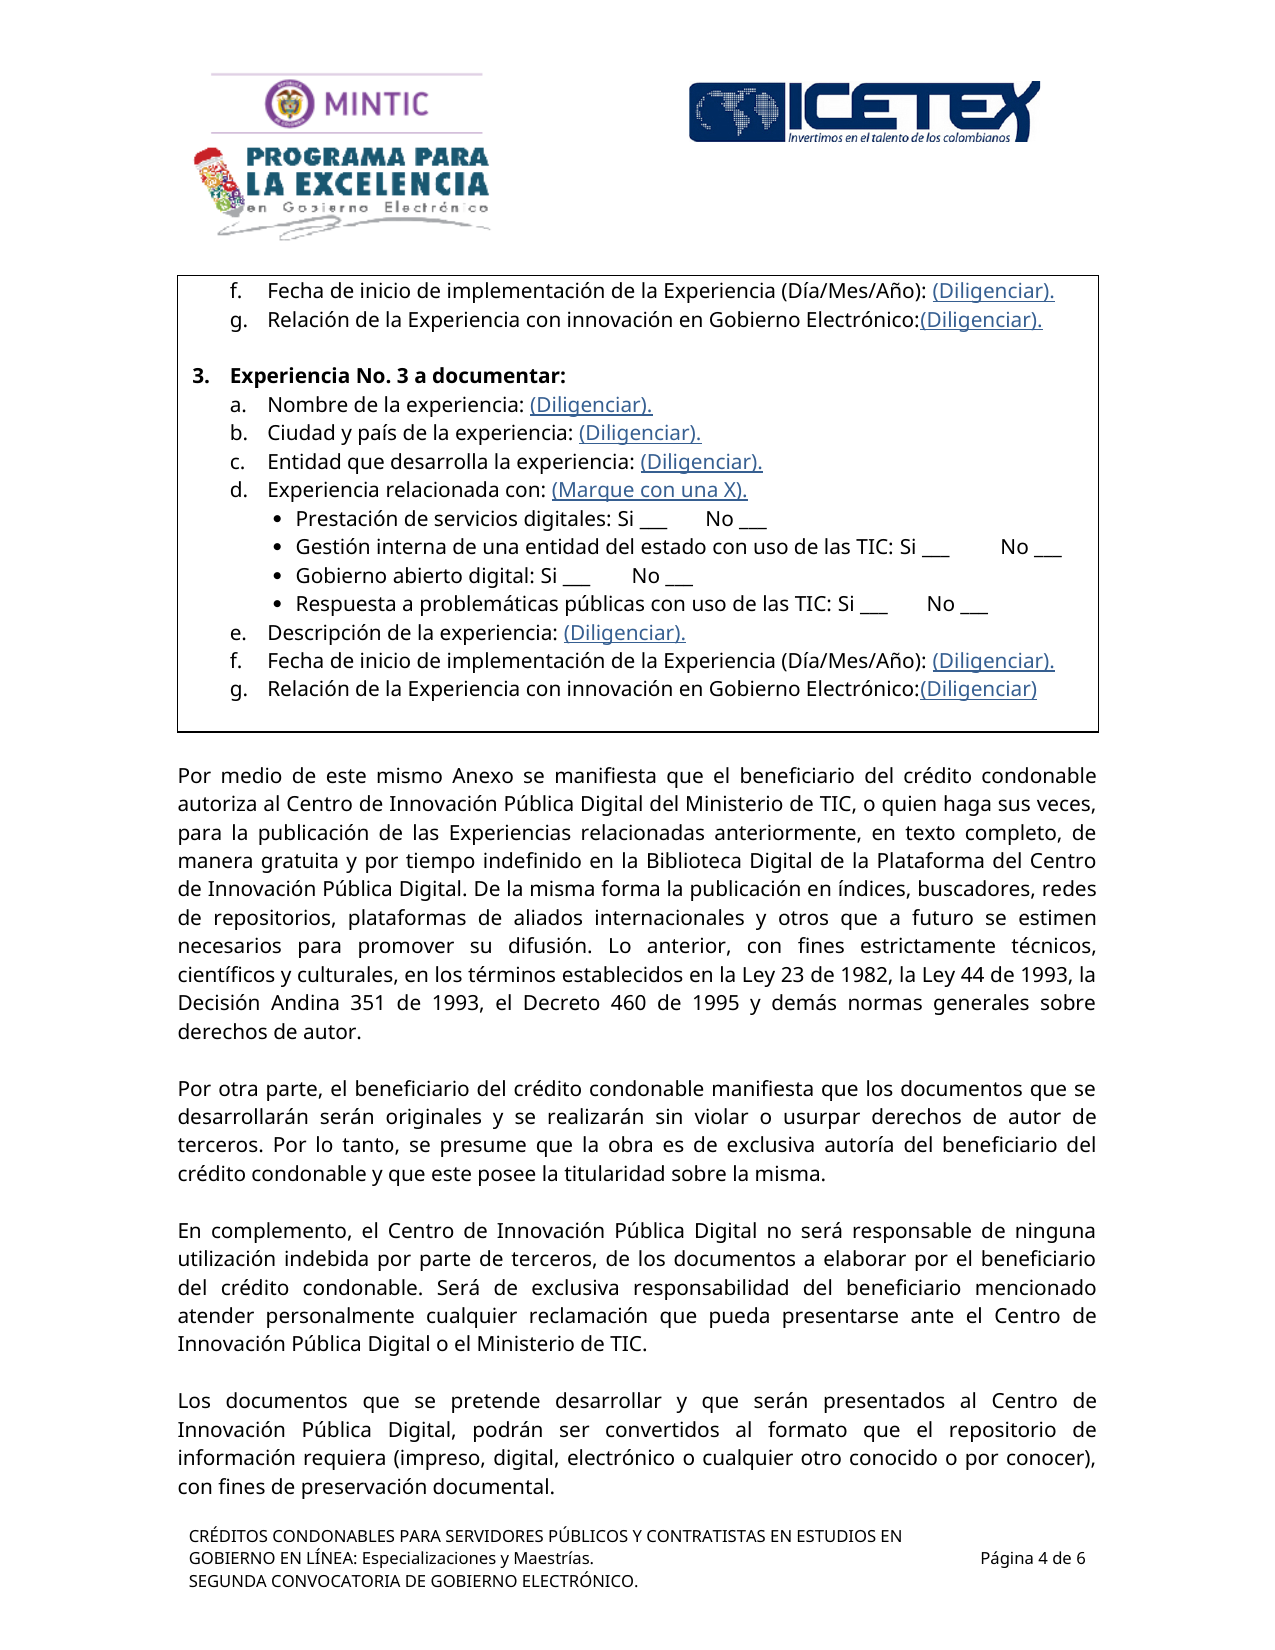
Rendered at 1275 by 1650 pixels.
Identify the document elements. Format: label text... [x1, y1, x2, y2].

list Los documentos que se pretende desarrollar y que serán presentados al Centro de Innovación Pública Digital, podrán ser convertidos al formato que el repositorio de información requiera (impreso, digital, electrónico o cualquier otro conocido o por conocer), con fines de preservación documental. [177, 1386, 1098, 1500]
picture [188, 59, 511, 247]
picture [687, 81, 1040, 142]
list Por otra parte, el beneficiario del crédito condonable manifiesta que los documentos que se desarrollarán serán originales y se realizarán sin violar o usurpar derechos de autor de terceros. Por lo tanto, se presume que la obra es de exclusiva autoría del beneficiario del crédito condonable y que este posee la titularidad sobre la misma. [177, 1074, 1098, 1187]
list En complemento, el Centro de Innovación Pública Digital no será responsable de ninguna utilización indebida por parte de terceros, de los documentos a elaborar por el beneficiario del crédito condonable. Será de exclusiva responsabilidad del beneficiario mencionado atender personalmente cualquier reclamación que pueda presentarse ante el Centro de Innovación Pública Digital o el Ministerio de TIC. [177, 1216, 1098, 1358]
list Por medio de este mismo Anexo se manifiesta que el beneficiario del crédito condonable autoriza al Centro de Innovación Pública Digital del Ministerio de TIC, o quien haga sus veces, para la publicación de las Experiencias relacionadas anteriormente, en texto completo, de manera gratuita y por tiempo indefinido en la Biblioteca Digital de la Plataforma del Centro de Innovación Pública Digital. De la misma forma la publicación en índices, buscadores, redes de repositorios, plataformas de aliados internacionales y otros que a futuro se estimen necesarios para promover su difusión. Lo anterior, con fines estrictamente técnicos, científicos y culturales, en los términos establecidos en la Ley 23 de 1982, la Ley 44 de 1993, la Decisión Andina 351 de 1993, el Decreto 460 de 1995 y demás normas generales sobre derechos de autor. [177, 761, 1098, 1045]
